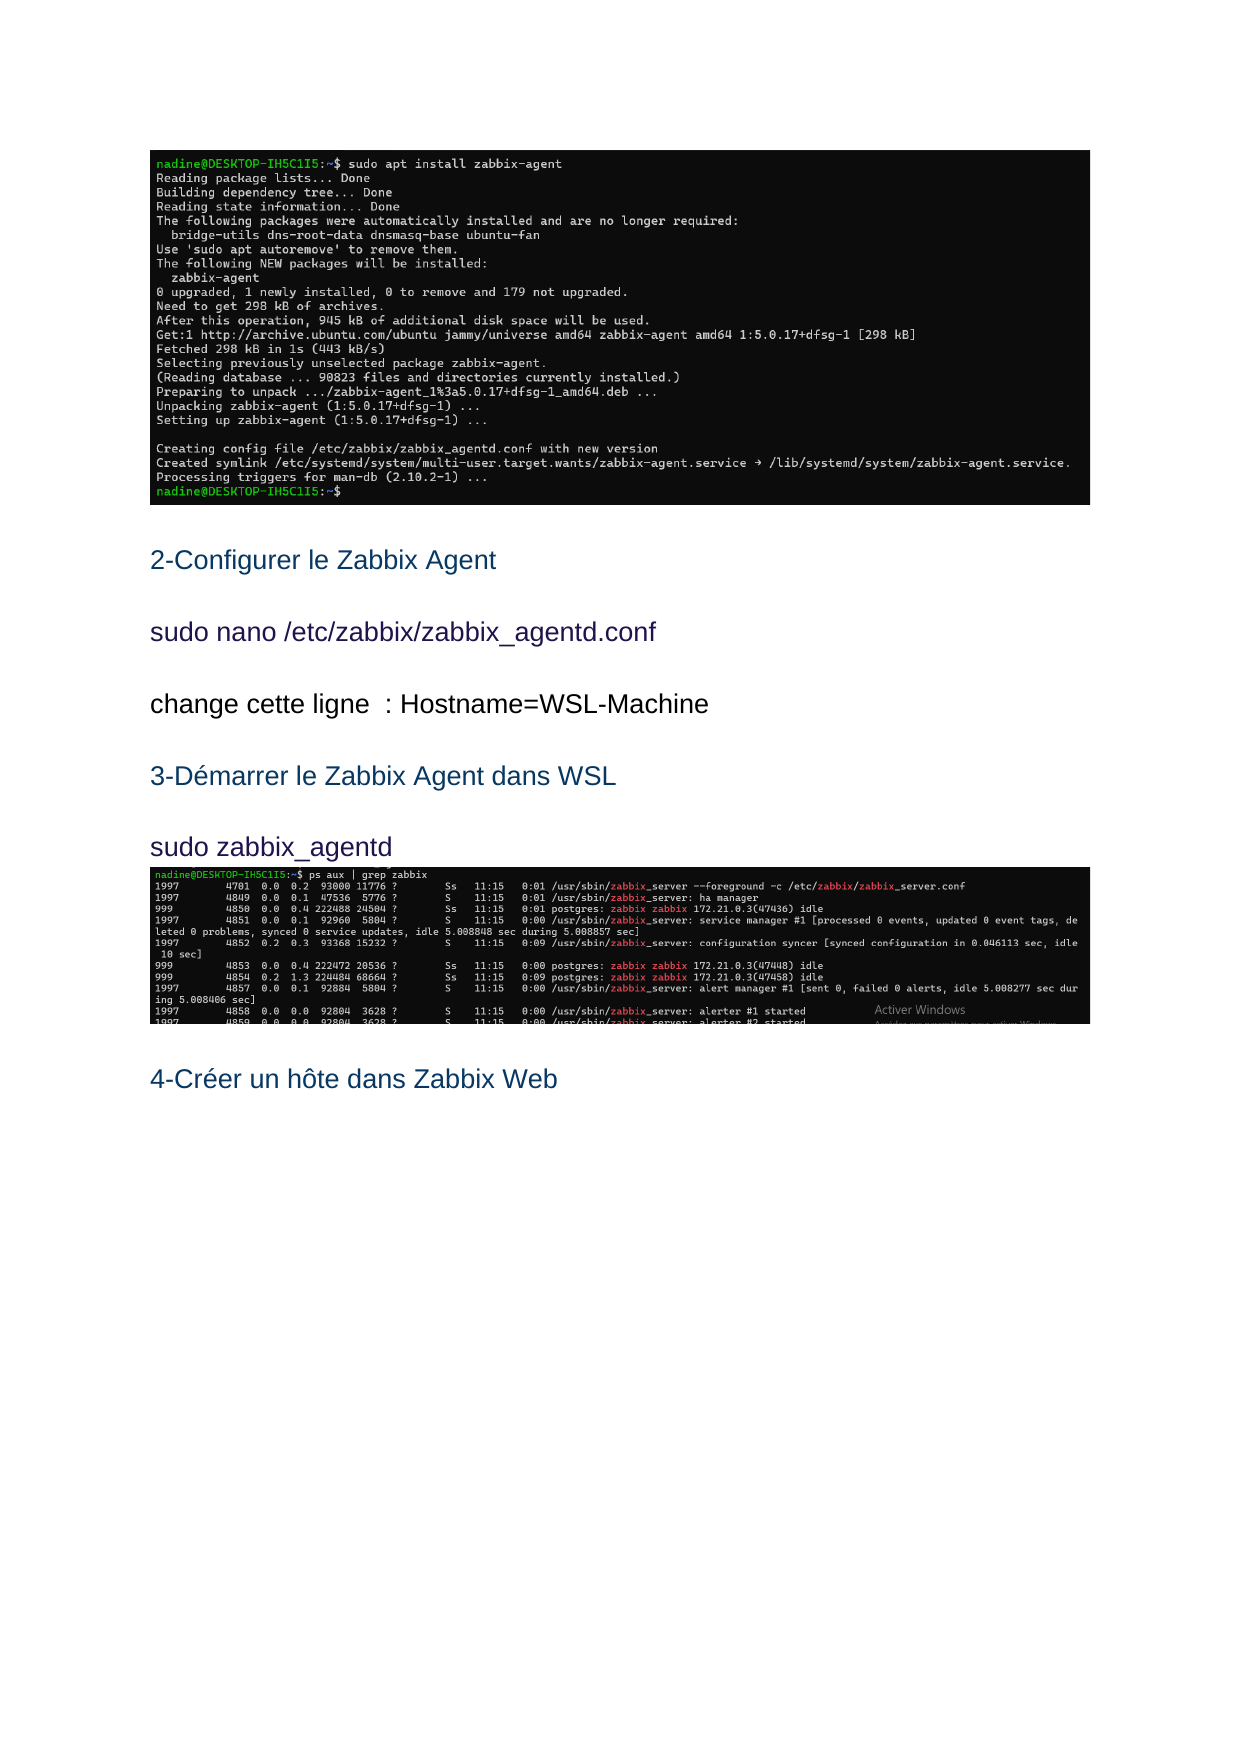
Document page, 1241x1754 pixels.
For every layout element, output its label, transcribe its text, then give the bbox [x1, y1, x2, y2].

text sudo zabbix_agentd [150, 831, 1090, 863]
text 3-Démarrer le Zabbix Agent dans WSL [150, 759, 1090, 791]
text 4-Créer un hôte dans Zabbix Web [150, 1063, 1090, 1095]
picture [150, 150, 1091, 505]
text sudo nano /etc/zabbix/zabbix_agentd.conf [150, 616, 1090, 647]
picture [150, 867, 1091, 1024]
text change cette ligne : Hostname=WSL-Machine [150, 688, 1090, 719]
text 2-Configurer le Zabbix Agent [150, 544, 1090, 575]
